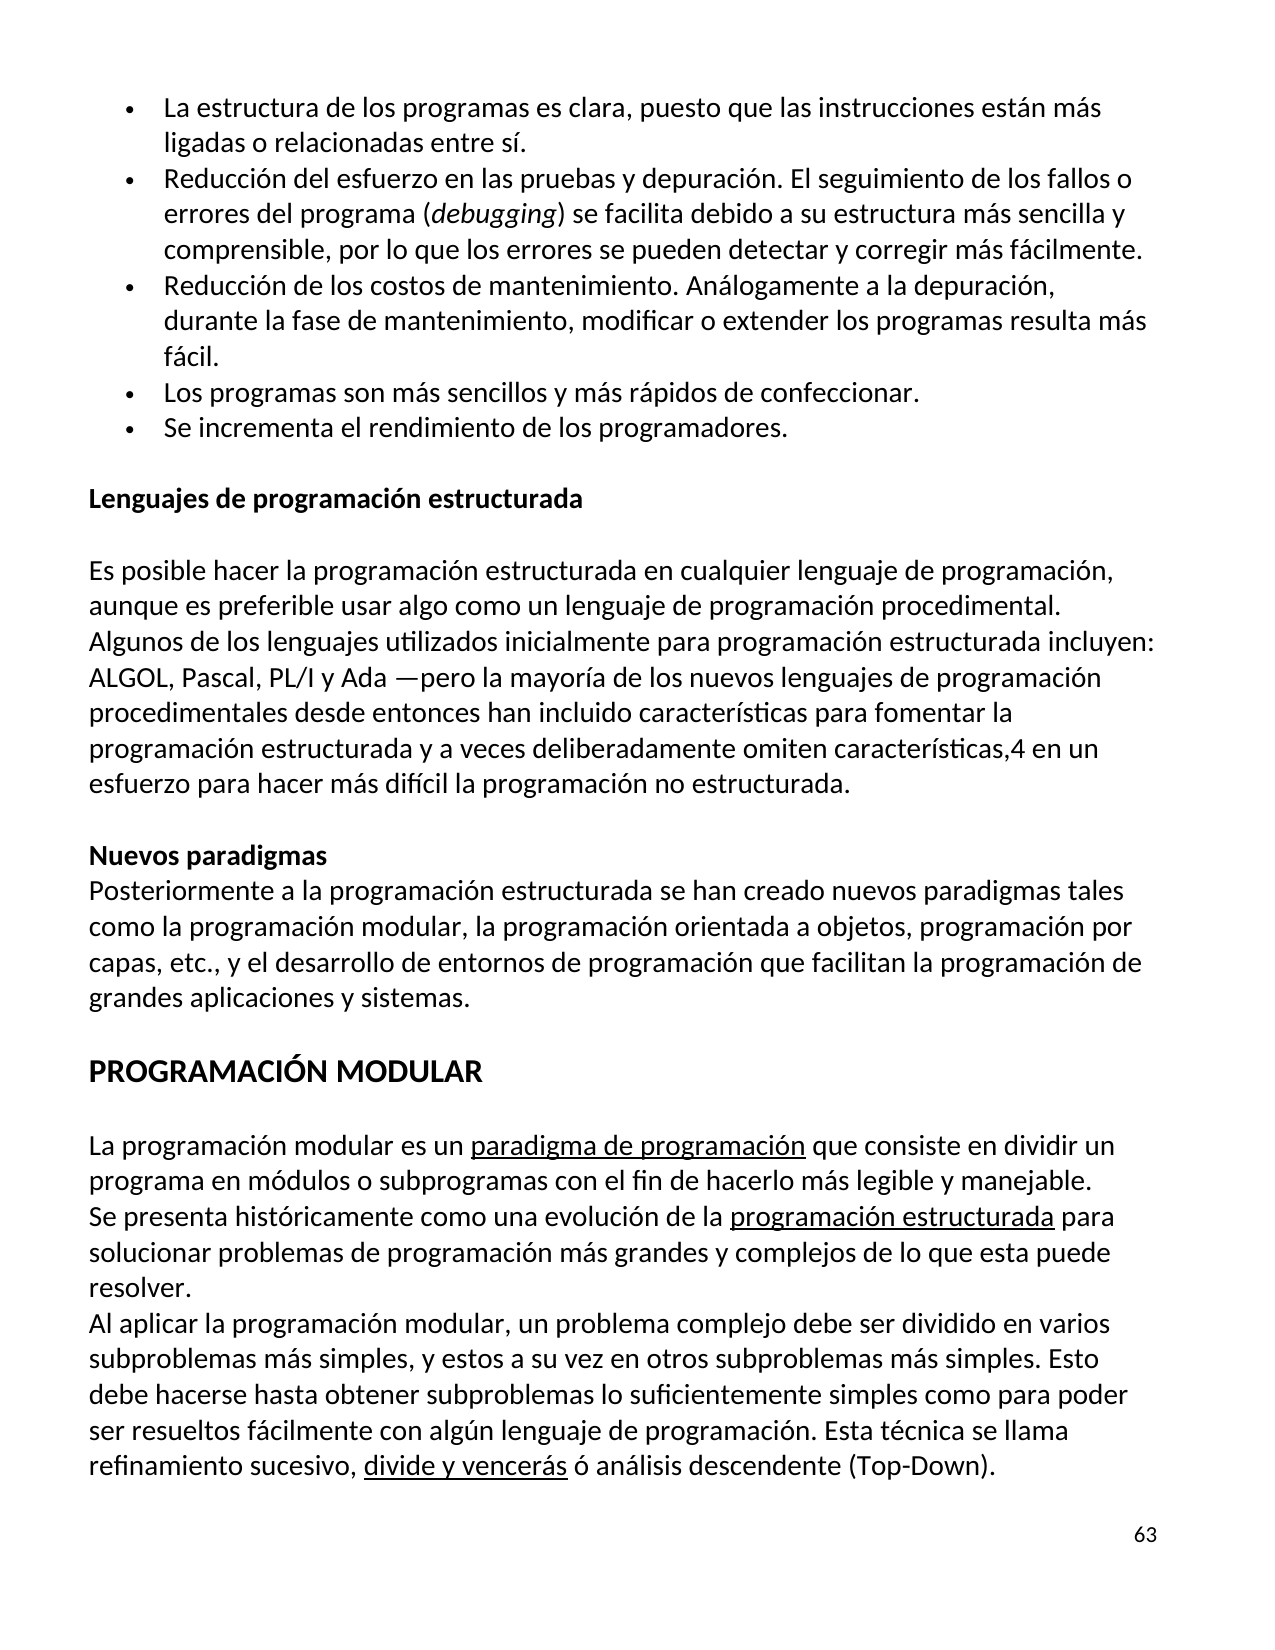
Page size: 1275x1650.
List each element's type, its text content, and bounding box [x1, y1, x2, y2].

text Lenguajes de programación estructurada [89, 481, 1157, 516]
list Se incrementa el rendimiento de los programadores. [126, 409, 1157, 445]
text Se presenta históricamente como una evolución de la programación estructurada para solucionar problemas de programación más grandes y complejos de lo que esta puede resolver. [89, 1198, 1157, 1305]
text Posteriormente a la programación estructurada se han creado nuevos paradigmas tales como la programación modular, la programación orientada a objetos, programación por capas, etc., y el desarrollo de entornos de programación que facilitan la programación de grandes aplicaciones y sistemas. [89, 872, 1157, 1015]
list Reducción de los costos de mantenimiento. Análogamente a la depuración, durante la fase de mantenimiento, modificar o extender los programas resulta más fácil. [126, 267, 1157, 374]
text Programación modular [89, 1051, 1157, 1091]
text La programación modular es un paradigma de programación que consiste en dividir un programa en módulos o subprogramas con el fin de hacerlo más legible y manejable. [89, 1127, 1157, 1198]
list Los programas son más sencillos y más rápidos de confeccionar. [126, 374, 1157, 409]
text Es posible hacer la programación estructurada en cualquier lenguaje de programación, aunque es preferible usar algo como un lenguaje de programación procedimental. Algunos de los lenguajes utilizados inicialmente para programación estructurada incluyen: ALGOL, Pascal, PL/I y Ada —pero la mayoría de los nuevos lenguajes de programación procedimentales desde entonces han incluido características para fomentar la programación estructurada y a veces deliberadamente omiten características,4 en un esfuerzo para hacer más difícil la programación no estructurada. [89, 552, 1157, 801]
list La estructura de los programas es clara, puesto que las instrucciones están más ligadas o relacionadas entre sí. [126, 89, 1157, 160]
list Reducción del esfuerzo en las pruebas y depuración. El seguimiento de los fallos o errores del programa (debugging) se facilita debido a su estructura más sencilla y comprensible, por lo que los errores se pueden detectar y corregir más fácilmente. [126, 160, 1157, 267]
text Nuevos paradigmas [89, 837, 1157, 872]
text Al aplicar la programación modular, un problema complejo debe ser dividido en varios subproblemas más simples, y estos a su vez en otros subproblemas más simples. Esto debe hacerse hasta obtener subproblemas lo suficientemente simples como para poder ser resueltos fácilmente con algún lenguaje de programación. Esta técnica se llama refinamiento sucesivo, divide y vencerás ó análisis descendente (Top-Down). [89, 1305, 1157, 1483]
